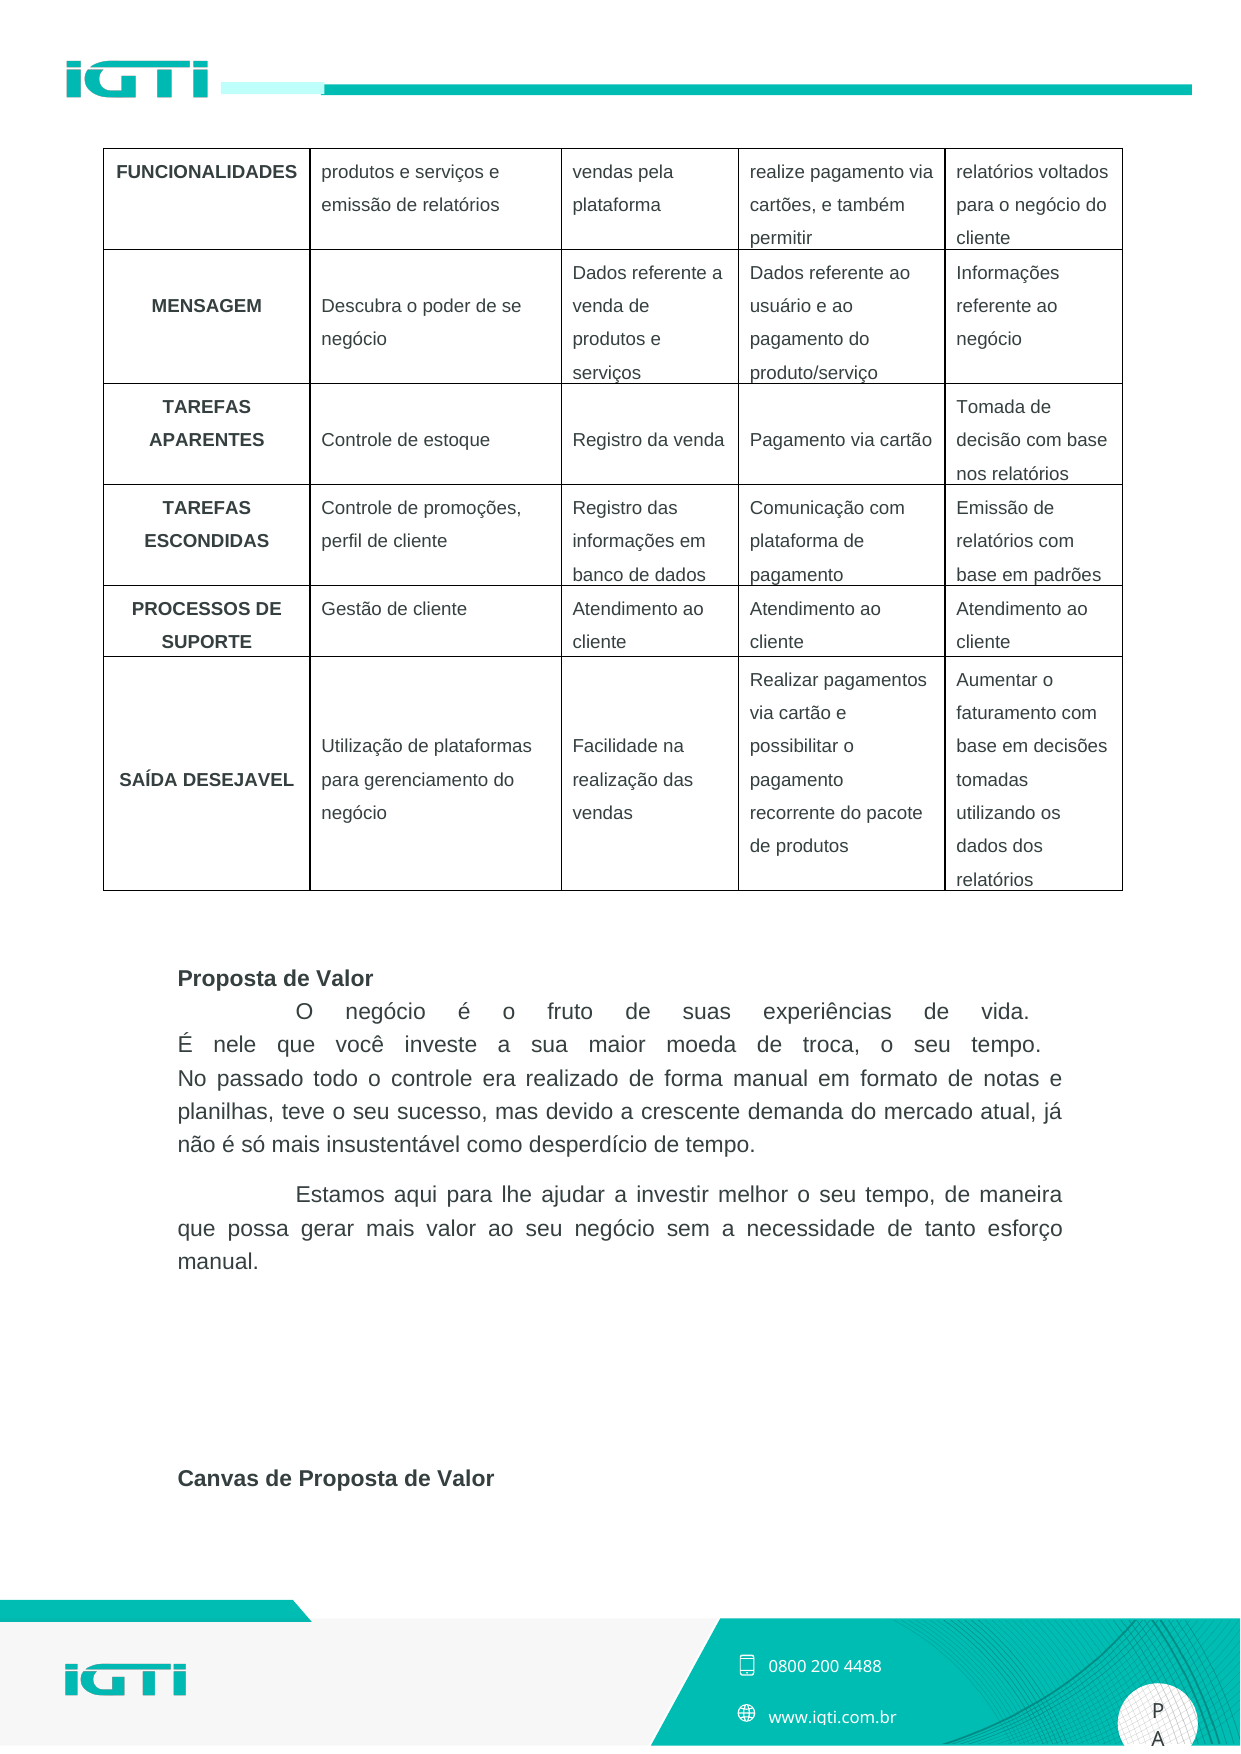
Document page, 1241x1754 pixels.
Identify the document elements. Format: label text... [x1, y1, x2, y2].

table_cell Dados referente a venda de produtos e serviços [562, 250, 738, 383]
table_cell PROCESSOS DE SUPORTE [104, 586, 309, 656]
table_cell Descubra o poder de se negócio [311, 250, 561, 383]
picture [890, 1620, 1241, 1744]
table_cell Gestão de cliente [311, 586, 561, 656]
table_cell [562, 149, 738, 249]
table_cell TAREFAS APARENTES [104, 384, 309, 484]
text O negócio é o fruto de suas experiências de vida. É nele que você investe a sua maior moeda de troca, o seu tempo. No passado todo o controle era realizado de forma manual em formato de notas e planilhas, teve o seu sucesso, mas devido a crescente demanda do mercado atual, já não é só mais insustentável como desperdício de tempo. [177, 991, 1063, 1158]
table_cell Utilização de plataformas para gerenciamento do negócio [311, 657, 561, 890]
table_cell Controle de promoções, perfil de cliente [311, 485, 561, 585]
table_cell MENSAGEM [104, 250, 309, 383]
table_cell Realizar pagamentos via cartão e possibilitar o pagamento recorrente do pacote de produtos [739, 657, 944, 890]
table_cell Tomada de decisão com base nos relatórios [946, 384, 1122, 484]
table_cell Pagamento via cartão [739, 384, 944, 484]
table_cell Atendimento ao cliente [562, 586, 738, 656]
table_cell TAREFAS ESCONDIDAS [104, 485, 309, 585]
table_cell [946, 149, 1122, 249]
text Proposta de Valor [177, 958, 1063, 991]
table_cell Aumentar o faturamento com base em decisões tomadas utilizando os dados dos relatórios [946, 657, 1122, 890]
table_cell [311, 149, 561, 249]
table_cell Registro das informações em banco de dados [562, 485, 738, 585]
table_cell FUNCIONALIDADES [104, 149, 309, 249]
picture [58, 1658, 193, 1701]
text Canvas de Proposta de Valor [177, 1458, 1063, 1491]
table_cell Atendimento ao cliente [739, 586, 944, 656]
picture [58, 54, 216, 104]
table_cell Emissão de relatórios com base em padrões [946, 485, 1122, 585]
table_cell SAÍDA DESEJAVEL [104, 657, 309, 890]
table_cell Comunicação com plataforma de pagamento [739, 485, 944, 585]
text Estamos aqui para lhe ajudar a investir melhor o seu tempo, de maneira que possa gerar mais valor ao seu negócio sem a necessidade de tanto esforço manual. [177, 1174, 1063, 1274]
table_cell Facilidade na realização das vendas [562, 657, 738, 890]
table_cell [739, 149, 944, 249]
table_cell Registro da venda [562, 384, 738, 484]
table_cell Atendimento ao cliente [946, 586, 1122, 656]
table_cell Dados referente ao usuário e ao pagamento do produto/serviço [739, 250, 944, 383]
table_cell Controle de estoque [311, 384, 561, 484]
table_cell Informações referente ao negócio [946, 250, 1122, 383]
